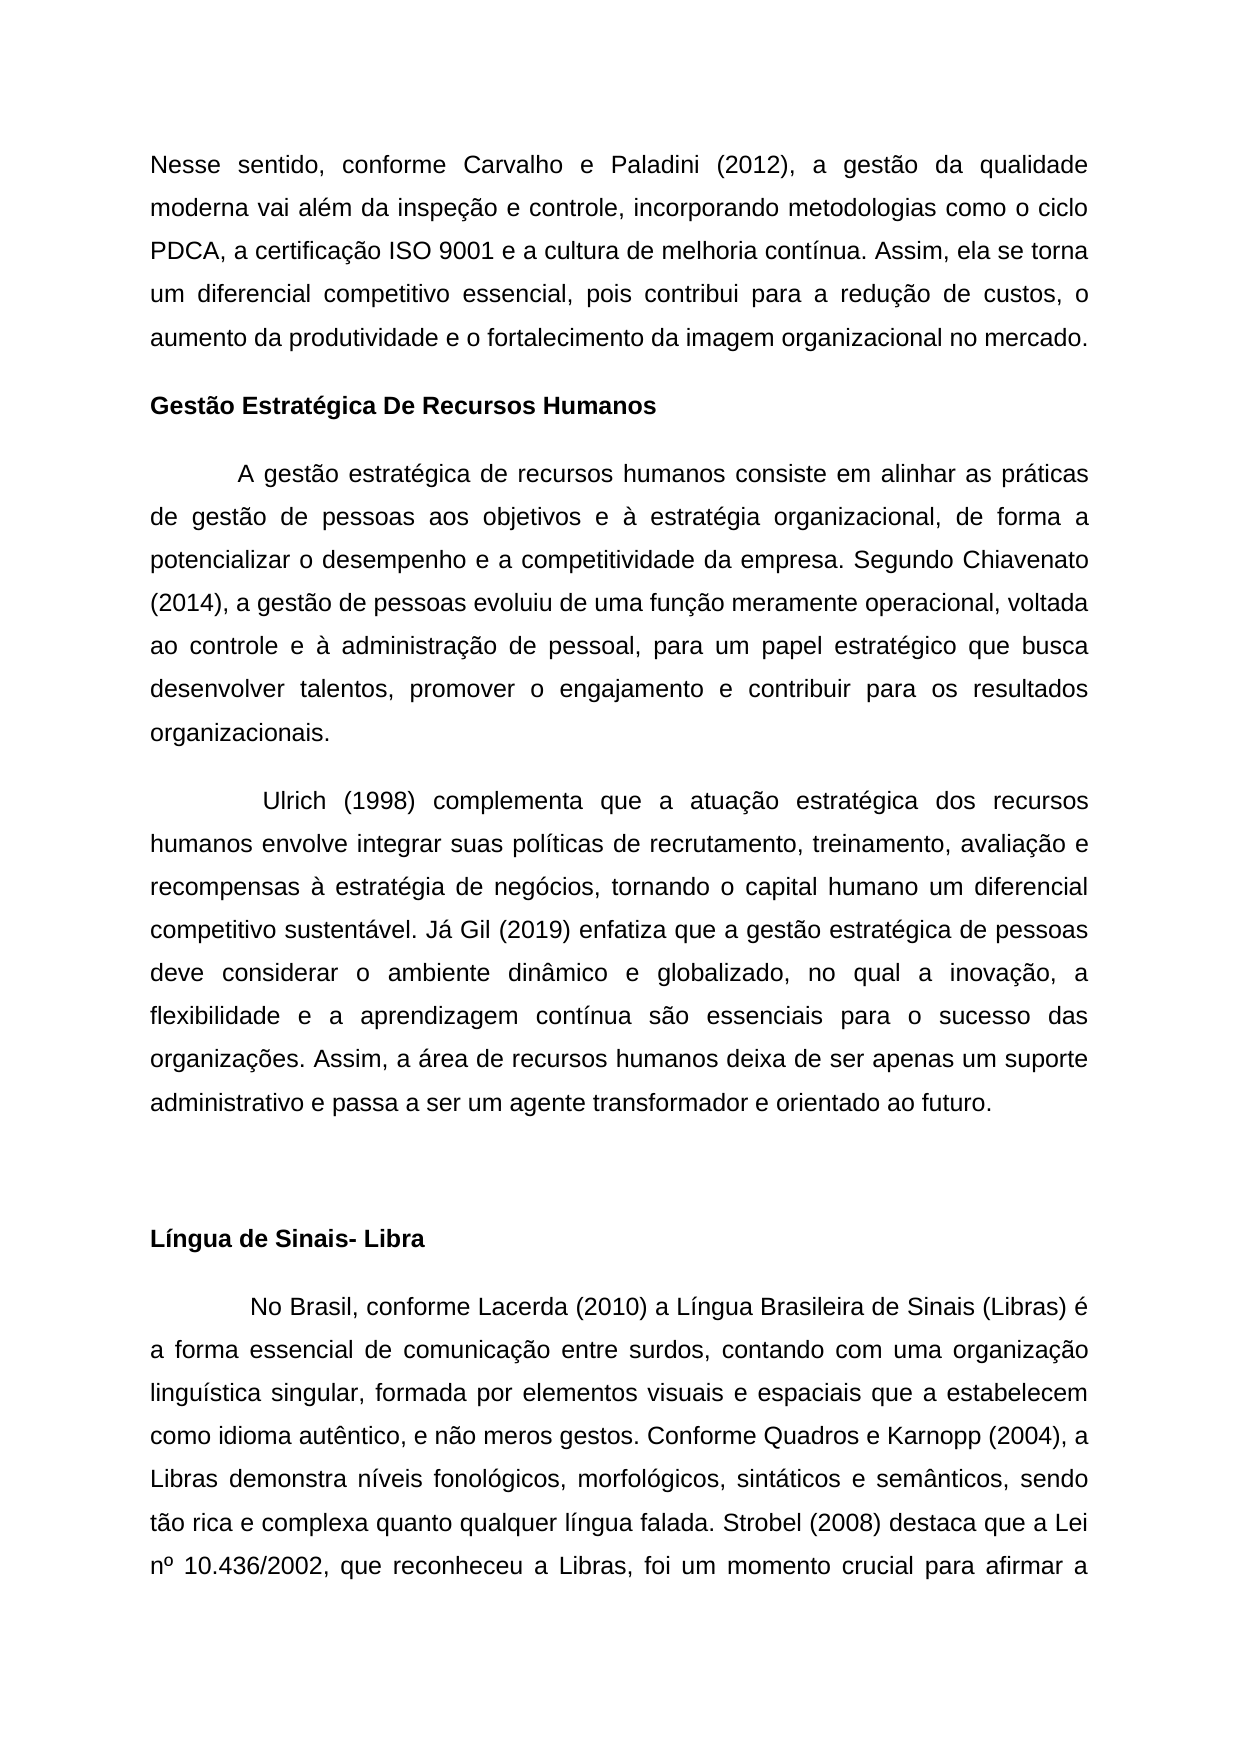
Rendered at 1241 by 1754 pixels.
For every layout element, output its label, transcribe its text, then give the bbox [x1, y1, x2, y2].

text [150, 1292, 1090, 1579]
text Gestão Estratégica De Recursos Humanos [150, 391, 1090, 419]
text Ulrich (1998) complementa que a atuação estratégica dos recursos humanos envolve integrar suas políticas de recrutamento, treinamento, avaliação e recompensas à estratégia de negócios, tornando o capital humano um diferencial competitivo sustentável. Já Gil (2019) enfatiza que a gestão estratégica de pessoas deve considerar o ambiente dinâmico e globalizado, no qual a inovação, a flexibilidade e a aprendizagem contínua são essenciais para o sucesso das organizações. Assim, a área de recursos humanos deixa de ser apenas um suporte administrativo e passa a ser um agente transformador e orientado ao futuro. [150, 786, 1090, 1116]
text Nesse sentido, conforme Carvalho e Paladini (2012), a gestão da qualidade moderna vai além da inspeção e controle, incorporando metodologias como o ciclo PDCA, a certificação ISO 9001 e a cultura de melhoria contínua. Assim, ela se torna um diferencial competitivo essencial, pois contribui para a redução de custos, o aumento da produtividade e o fortalecimento da imagem organizacional no mercado. [150, 150, 1090, 351]
text A gestão estratégica de recursos humanos consiste em alinhar as práticas de gestão de pessoas aos objetivos e à estratégia organizacional, de forma a potencializar o desempenho e a competitividade da empresa. Segundo Chiavenato (2014), a gestão de pessoas evoluiu de uma função meramente operacional, voltada ao controle e à administração de pessoal, para um papel estratégico que busca desenvolver talentos, promover o engajamento e contribuir para os resultados organizacionais. [150, 459, 1090, 746]
text Língua de Sinais- Libra [150, 1224, 1090, 1252]
